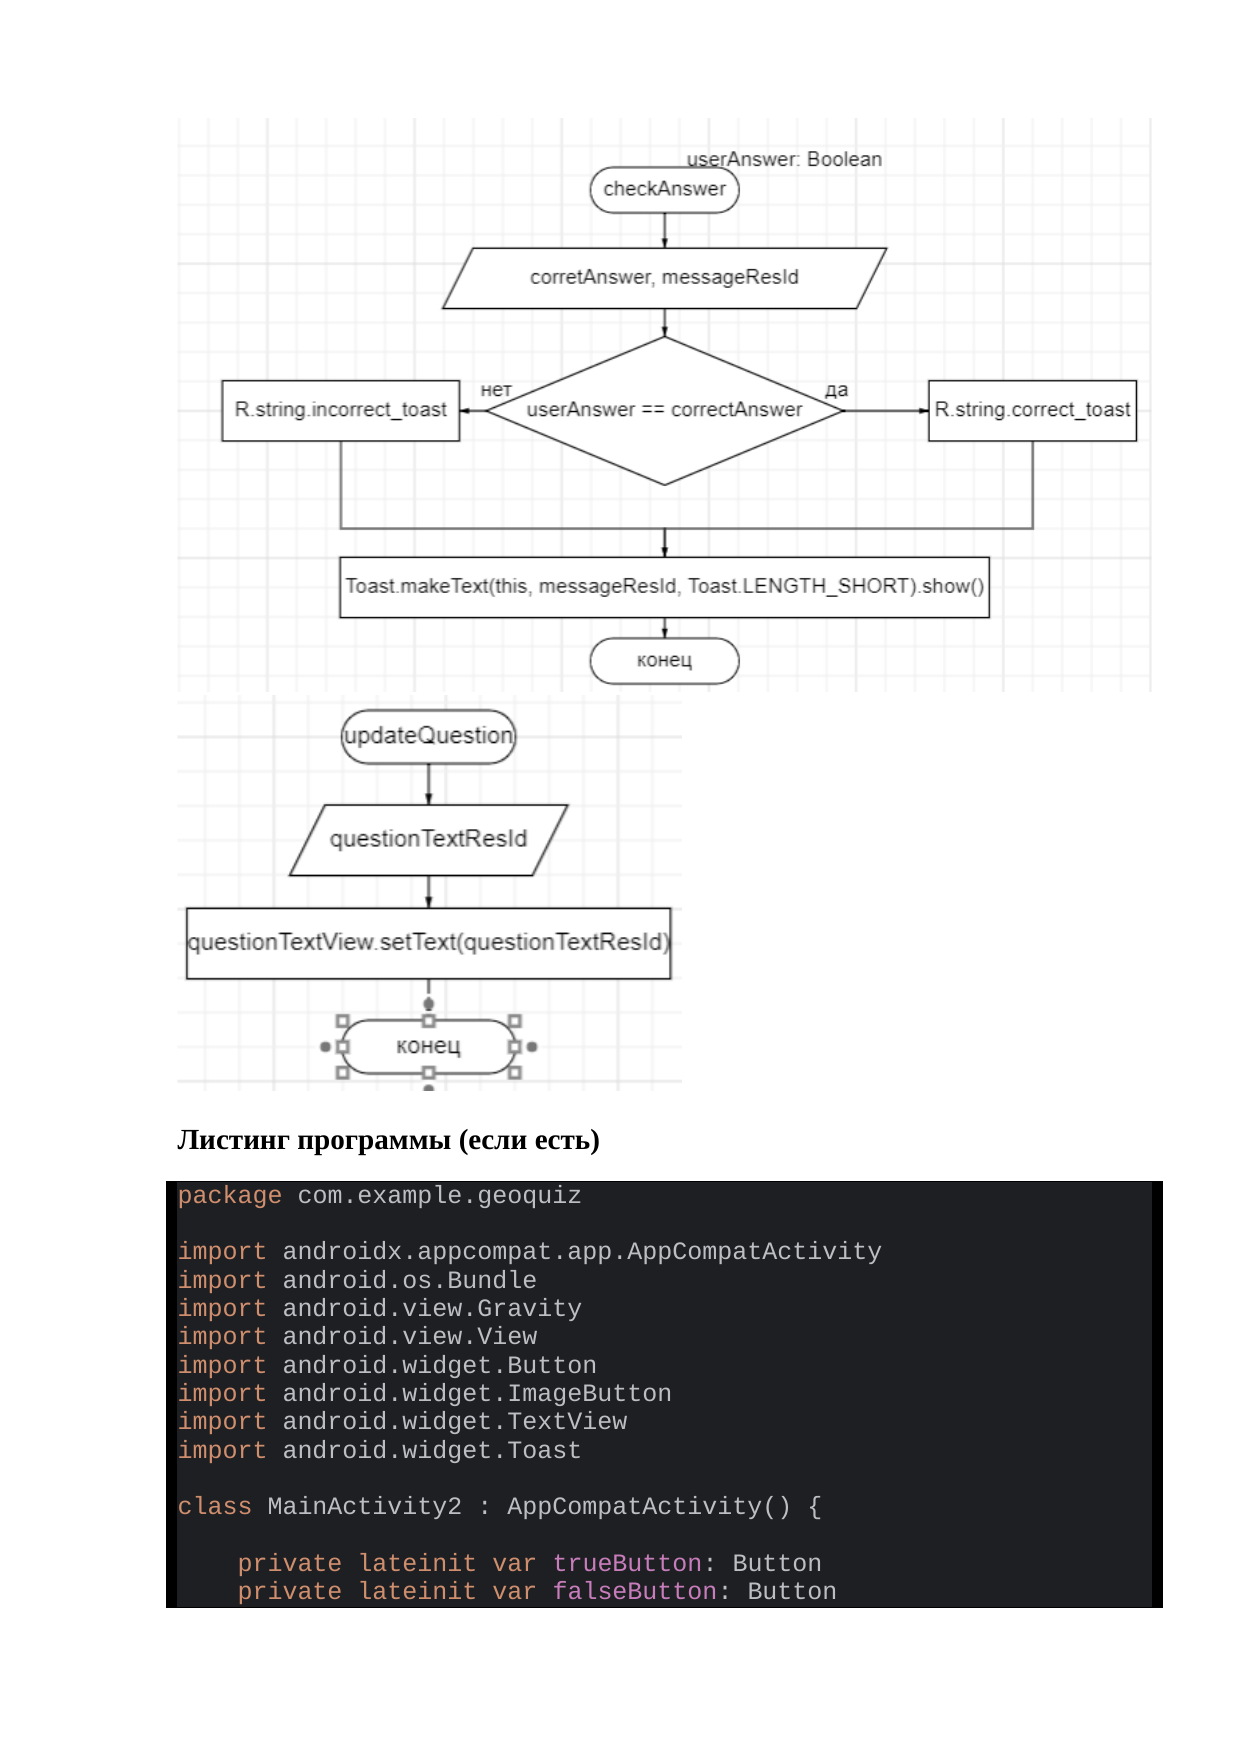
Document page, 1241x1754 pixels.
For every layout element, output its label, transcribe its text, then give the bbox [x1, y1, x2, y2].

picture [177, 118, 1152, 692]
text Листинг программы (если есть) [177, 1122, 1152, 1155]
picture [177, 695, 682, 1091]
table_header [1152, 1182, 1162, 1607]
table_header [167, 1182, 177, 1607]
